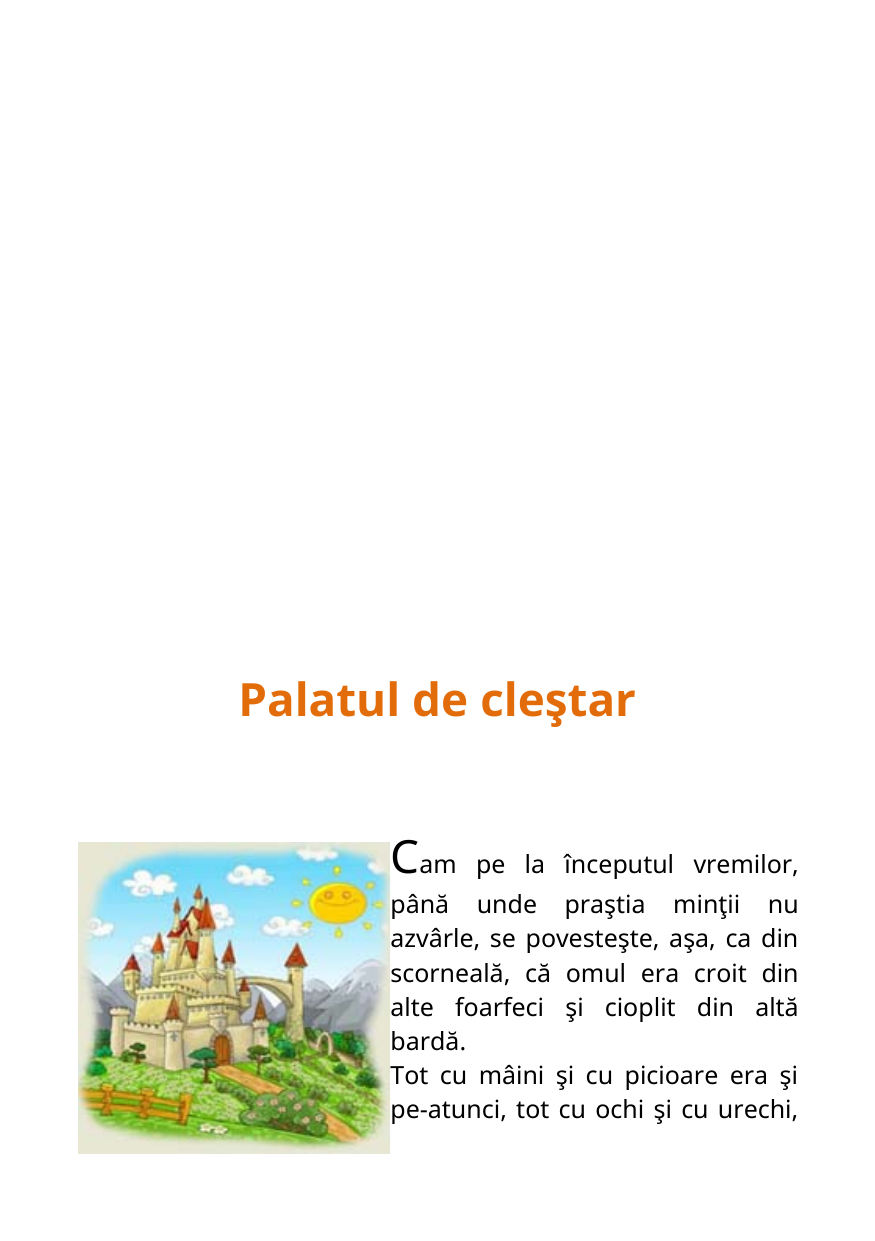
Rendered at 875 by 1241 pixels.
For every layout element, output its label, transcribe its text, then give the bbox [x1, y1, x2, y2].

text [75, 1057, 799, 1126]
subtitle Palatul de cleştar [75, 668, 799, 730]
text Cam pe la începutul vremilor, până unde praştia minţii nu azvârle, se povesteşte, aşa, ca din scorneală, că omul era croit din alte foarfeci şi cioplit din altă bardă. [75, 825, 799, 1057]
